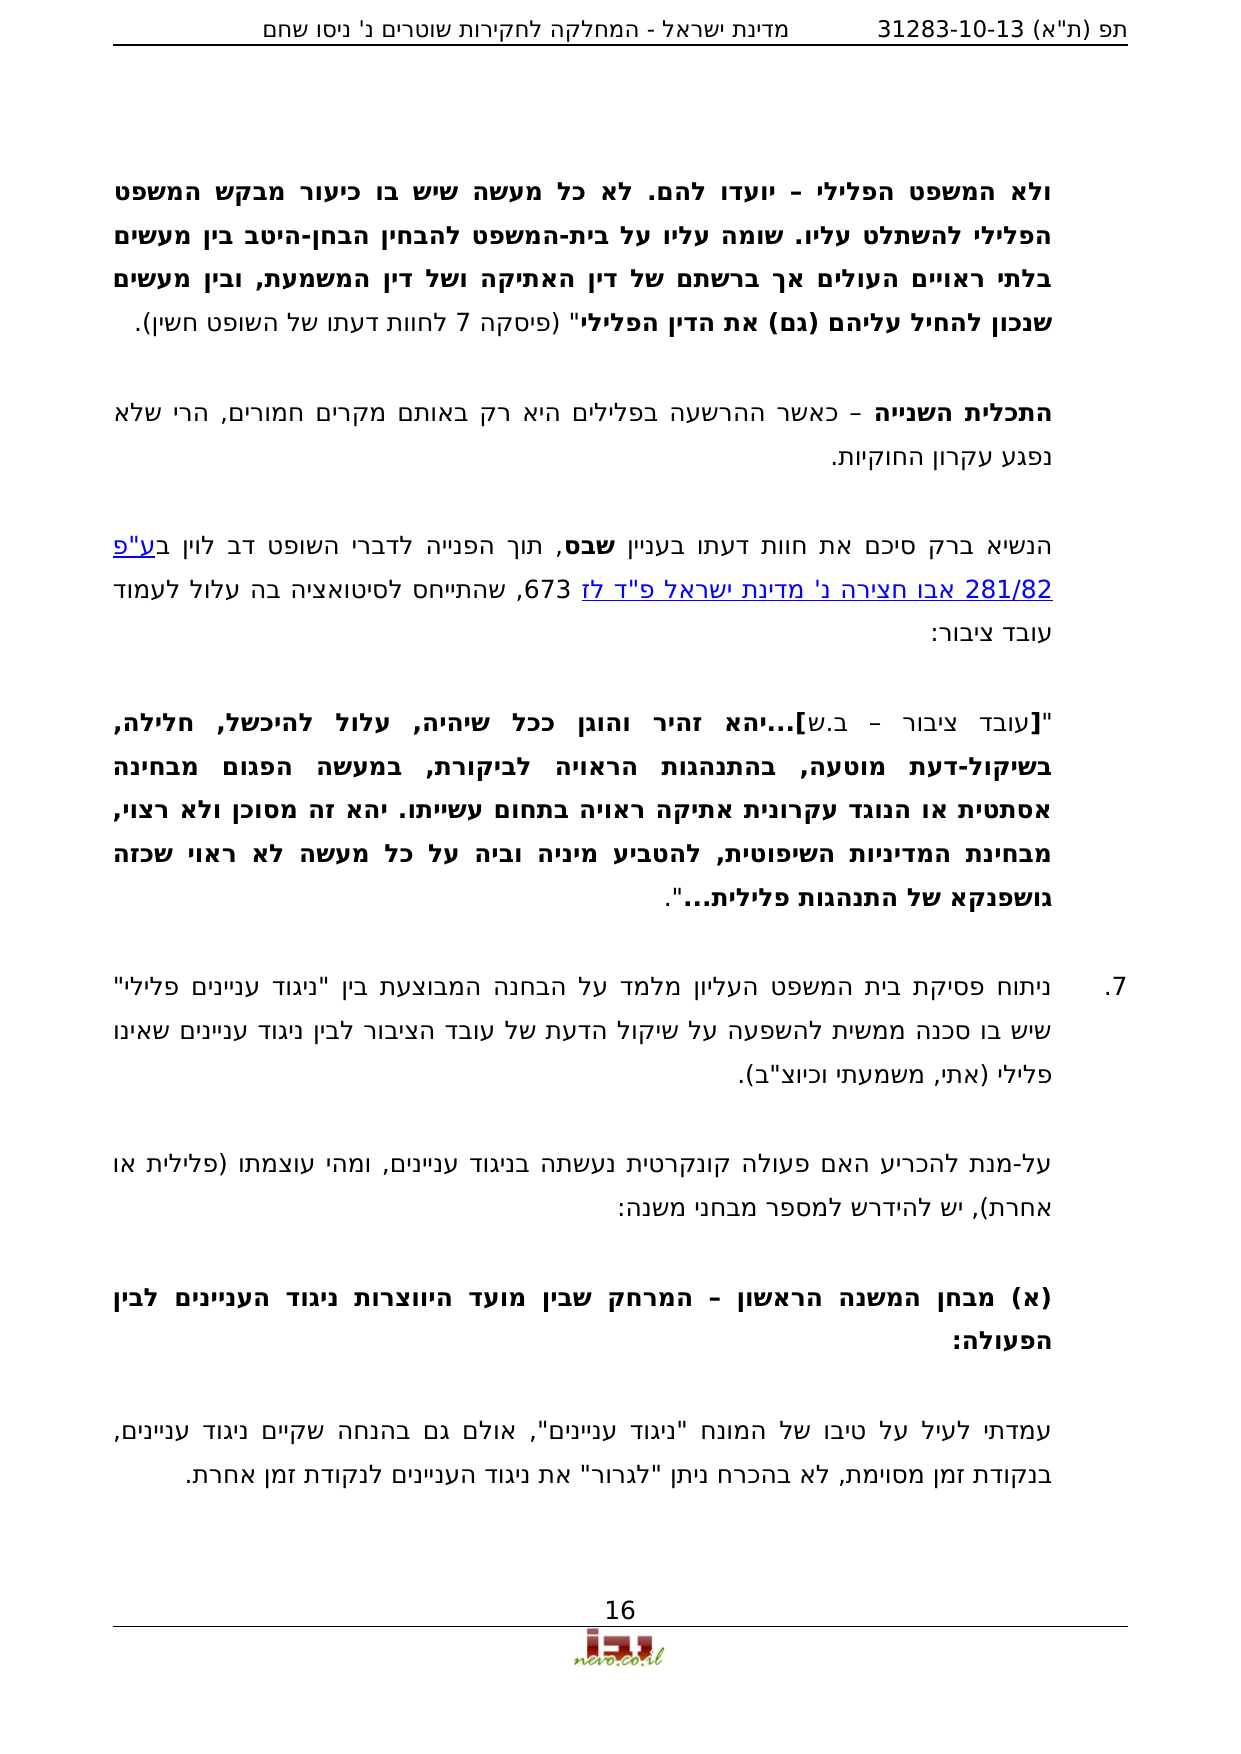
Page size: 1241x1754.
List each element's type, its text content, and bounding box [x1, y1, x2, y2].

text על-מנת להכריע האם פעולה קונקרטית נעשתה בניגוד עניינים, ומהי עוצמתו (פלילית או אחרת), יש להידרש למספר מבחני משנה: [112, 1149, 1053, 1222]
text "[עובד ציבור – ב.ש]...יהא זהיר והוגן ככל שיהיה, עלול להיכשל, חלילה, בשיקול-דעת מוטעה, בהתנהגות הראויה לביקורת, במעשה הפגום מבחינה אסתטית או הנוגד עקרונית אתיקה ראויה בתחום עשייתו. יהא זה מסוכן ולא רצוי, מבחינת המדיניות השיפוטית, להטביע מיניה וביה על כל מעשה לא ראוי שכזה גושפנקא של התנהגות פלילית...". [112, 708, 1053, 912]
text הנשיא ברק סיכם את חוות דעתו בעניין שבס, תוך הפנייה לדברי השופט דב לוין בע"פ 281/82 אבו חצירה נ' מדינת ישראל פ"ד לז 673, שהתייחס לסיטואציה בה עלול לעמוד עובד ציבור: [112, 531, 1053, 648]
text התכלית השנייה – כאשר ההרשעה בפלילים היא רק באותם מקרים חמורים, הרי שלא נפגע עקרון החוקיות. [112, 398, 1053, 471]
text (א) מבחן המשנה הראשון – המרחק שבין מועד היווצרות ניגוד העניינים לבין הפעולה: [112, 1283, 1053, 1356]
text עמדתי לעיל על טיבו של המונח "ניגוד עניינים", אולם גם בהנחה שקיים ניגוד עניינים, בנקודת זמן מסוימת, לא בהכרח ניתן "לגרור" את ניגוד העניינים לנקודת זמן אחרת. [112, 1416, 1053, 1489]
picture [574, 1628, 666, 1667]
text 7. ניתוח פסיקת בית המשפט העליון מלמד על הבחנה המבוצעת בין "ניגוד עניינים פלילי" שיש בו סכנה ממשית להשפעה על שיקול הדעת של עובד הציבור לבין ניגוד עניינים שאינו פלילי (אתי, משמעתי וכיוצ"ב). [112, 973, 1128, 1089]
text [112, 177, 1053, 338]
